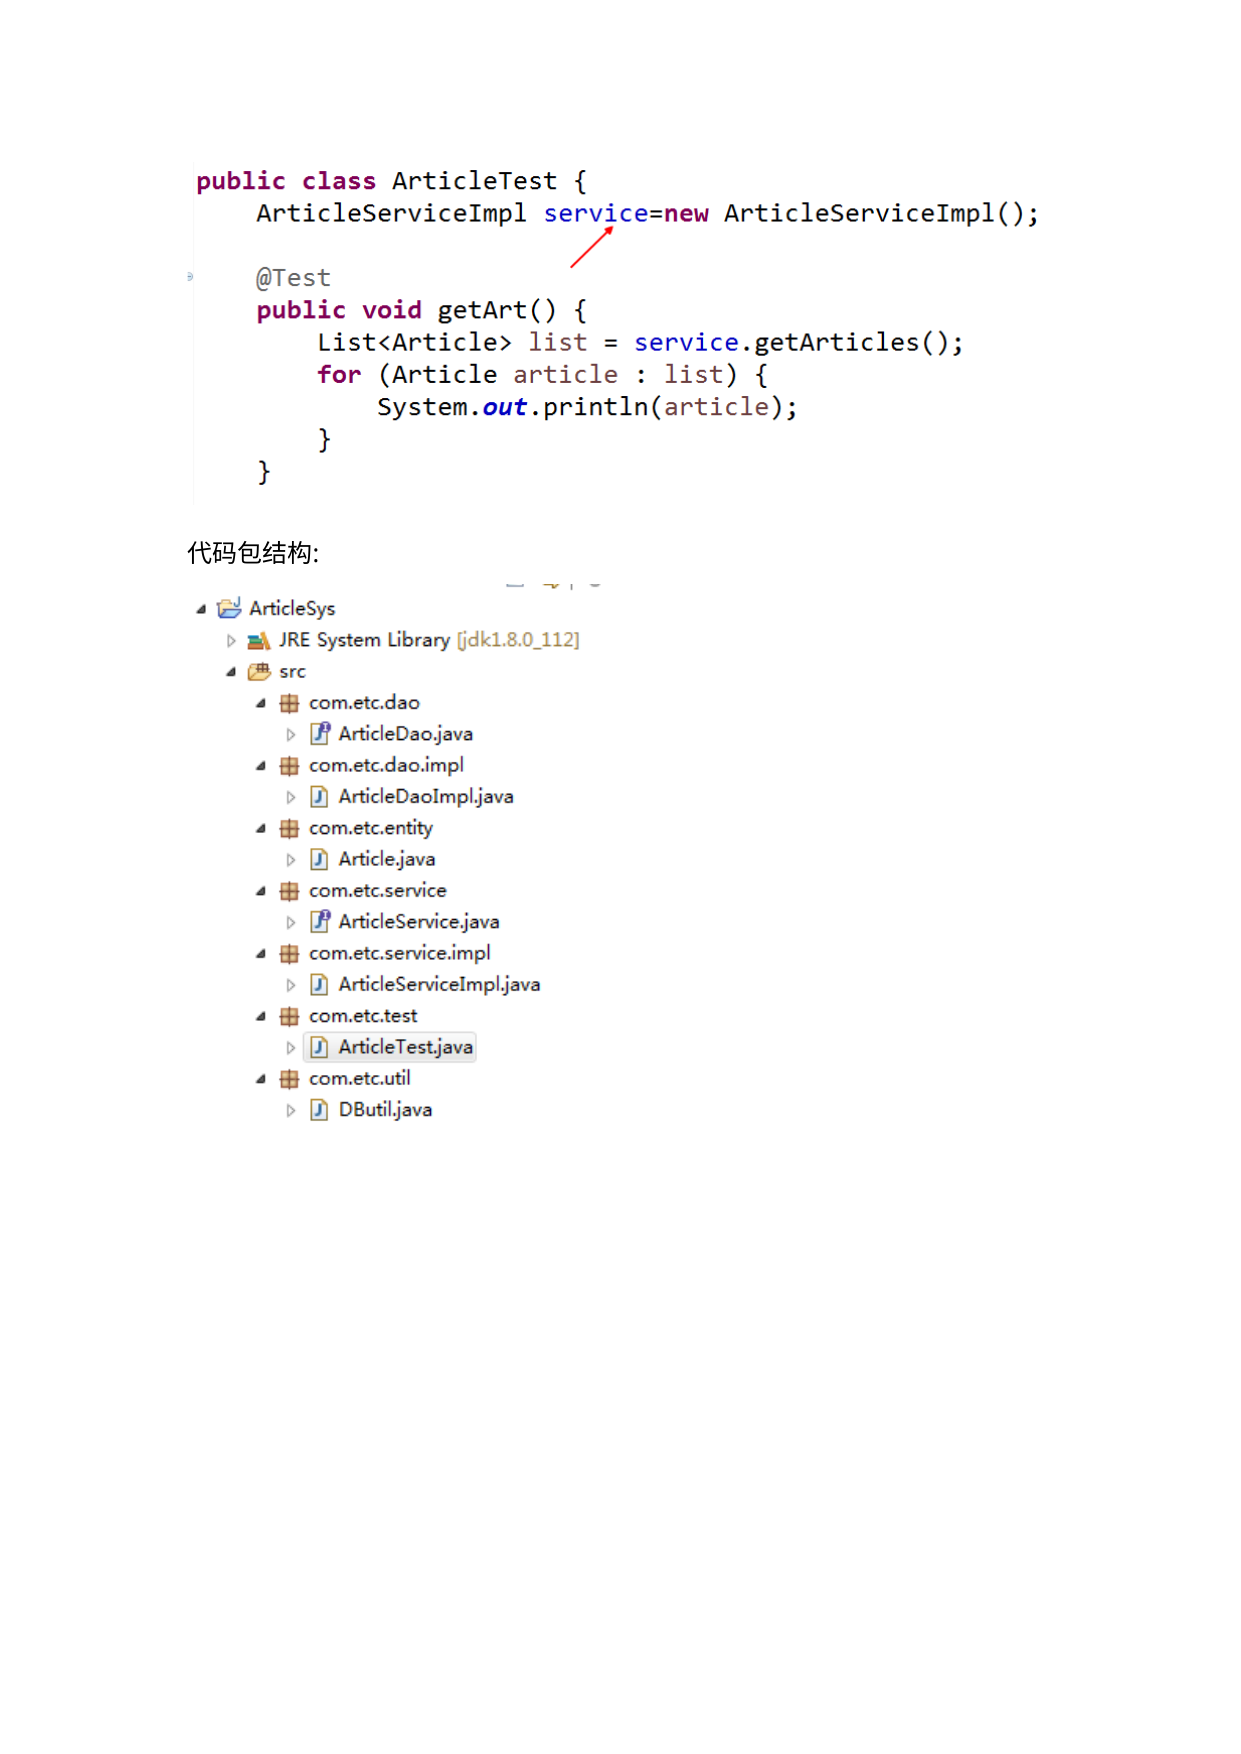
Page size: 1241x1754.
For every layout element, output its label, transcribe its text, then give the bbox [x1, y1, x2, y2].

picture [187, 584, 650, 1132]
text 代码包结构: [187, 519, 1053, 584]
picture [187, 162, 1052, 505]
